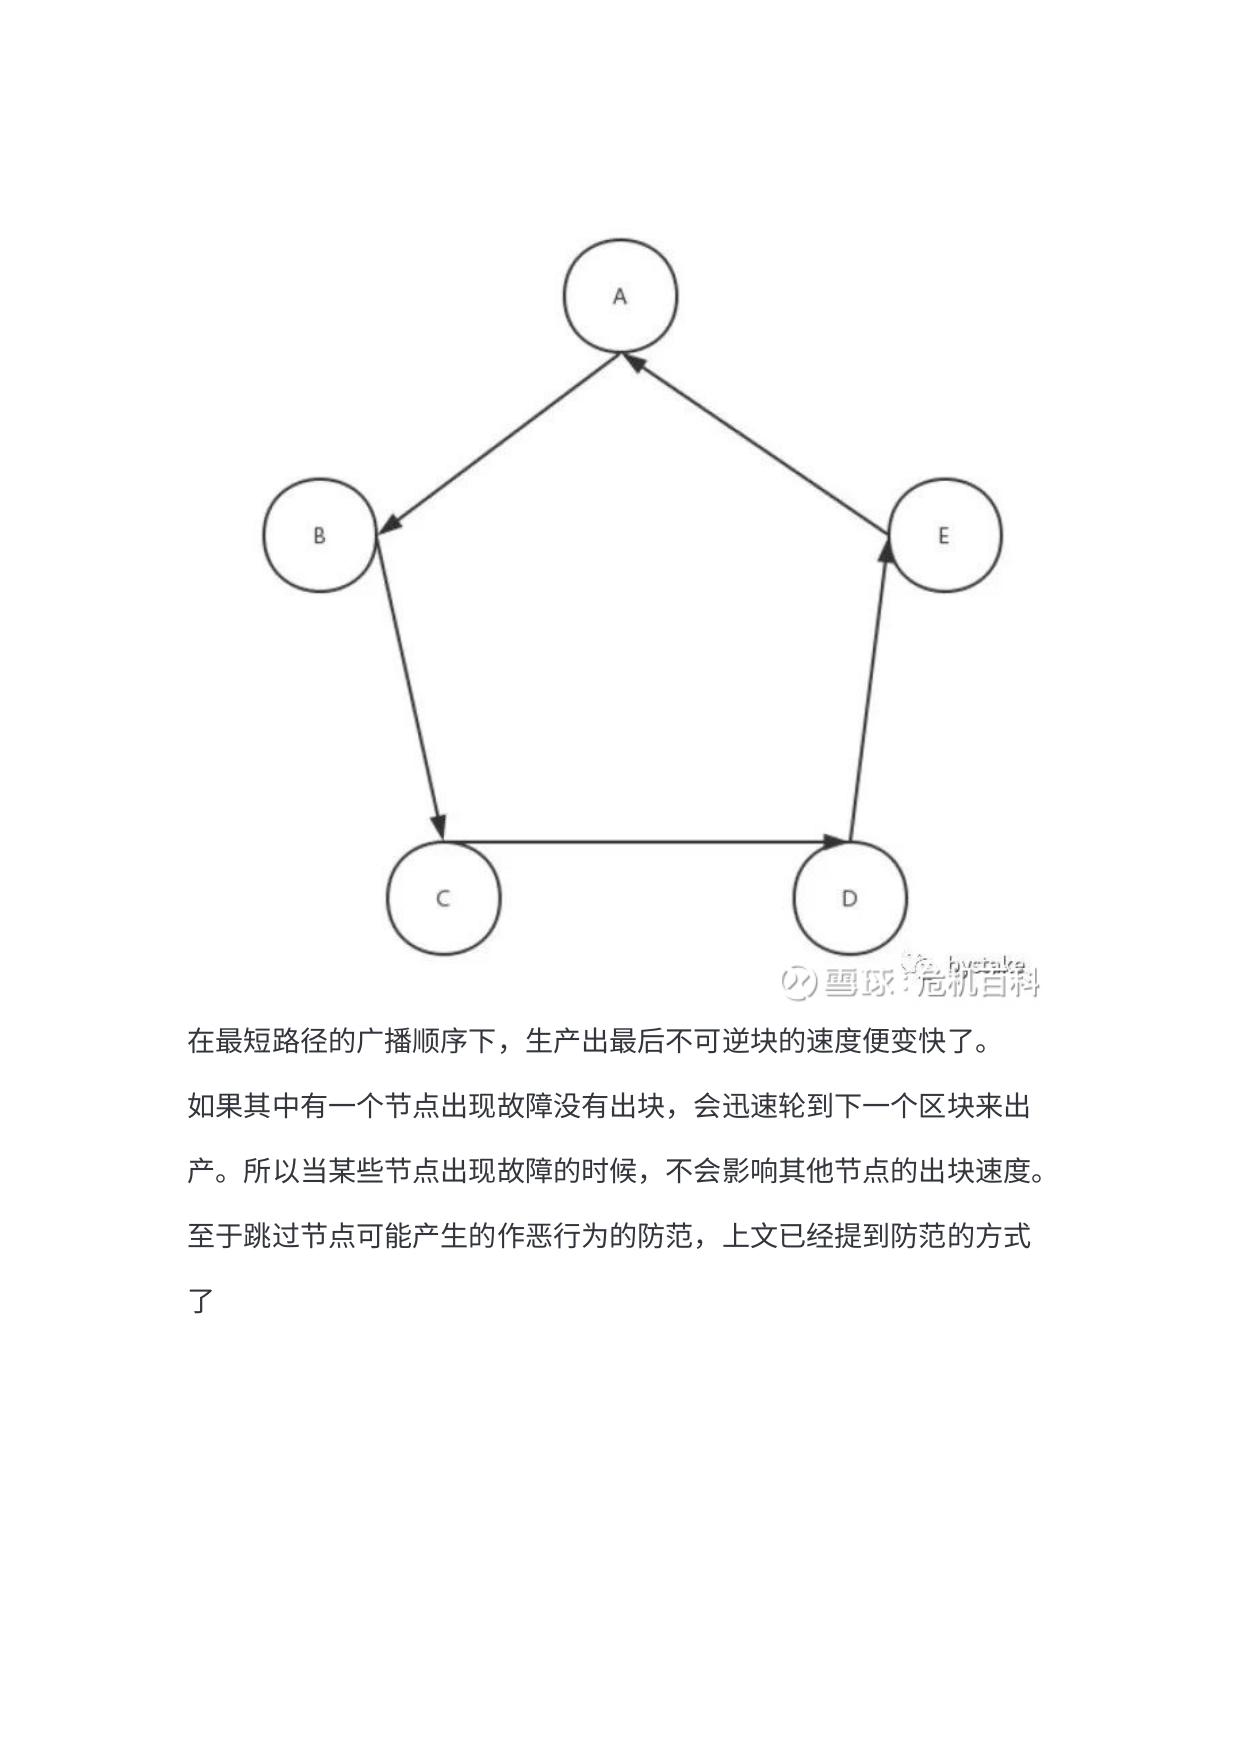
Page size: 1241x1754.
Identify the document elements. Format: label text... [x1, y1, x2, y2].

text 在最短路径的广播顺序下，生产出最后不可逆块的速度便变快了。 [187, 1007, 1053, 1072]
picture [187, 163, 1053, 1006]
text 如果其中有一个节点出现故障没有出块，会迅速轮到下一个区块来出产。所以当某些节点出现故障的时候，不会影响其他节点的出块速度。至于跳过节点可能产生的作恶行为的防范，上文已经提到防范的方式了 [187, 1072, 1053, 1332]
